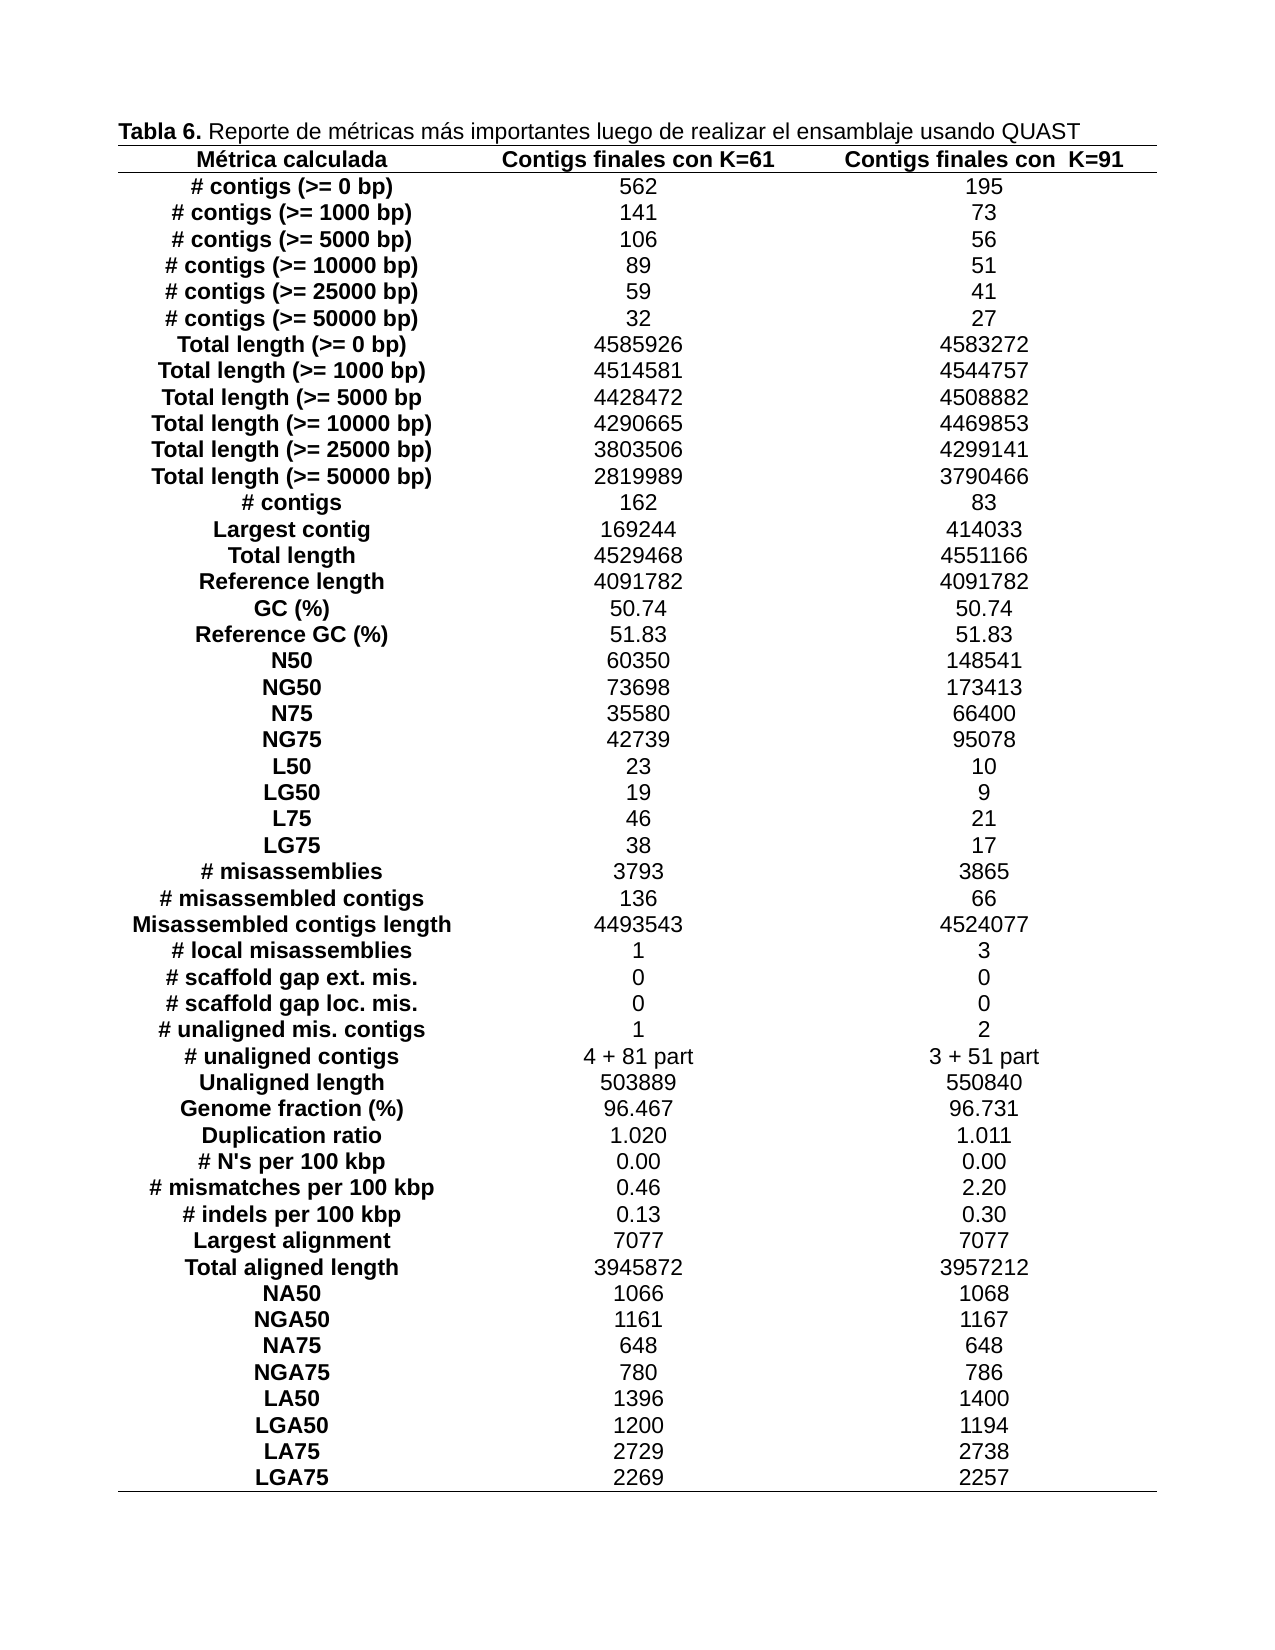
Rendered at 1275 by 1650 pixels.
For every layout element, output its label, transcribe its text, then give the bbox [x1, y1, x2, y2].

table_cell NG75 [118, 726, 465, 753]
table_cell # contigs [118, 489, 465, 516]
table_cell NGA50 [118, 1306, 465, 1332]
table_cell 4493543 [465, 911, 811, 937]
table_cell 173413 [811, 674, 1157, 700]
table_cell 195 [811, 173, 1157, 199]
table_cell GC (%) [118, 595, 465, 621]
table_cell NG50 [118, 674, 465, 700]
table_cell # contigs (>= 1000 bp) [118, 199, 465, 226]
table_cell 4091782 [811, 568, 1157, 594]
table_cell 1396 [465, 1385, 811, 1412]
table_cell # unaligned contigs [118, 1043, 465, 1069]
table_cell 4 + 81 part [465, 1043, 811, 1069]
table_cell 648 [811, 1333, 1157, 1359]
table_cell 2 [811, 1016, 1157, 1043]
table_cell # contigs (>= 5000 bp) [118, 226, 465, 252]
table_cell # unaligned mis. contigs [118, 1016, 465, 1043]
table_cell # contigs (>= 0 bp) [118, 173, 465, 199]
table_cell Total length [118, 542, 465, 568]
table_cell 23 [465, 753, 811, 779]
table_cell Total aligned length [118, 1254, 465, 1280]
table_cell 73 [811, 199, 1157, 226]
table_cell 2269 [465, 1464, 811, 1491]
table_cell 7077 [811, 1227, 1157, 1253]
table_cell 4585926 [465, 331, 811, 357]
table_cell 4583272 [811, 331, 1157, 357]
table_cell N50 [118, 647, 465, 674]
table_cell 41 [811, 278, 1157, 305]
table_cell 42739 [465, 726, 811, 753]
table_cell 3 + 51 part [811, 1043, 1157, 1069]
table_cell 4290665 [465, 410, 811, 436]
table_cell # misassemblies [118, 858, 465, 884]
table_cell Duplication ratio [118, 1122, 465, 1148]
table_cell 4529468 [465, 542, 811, 568]
table_cell LGA75 [118, 1464, 465, 1491]
table_cell 1 [465, 937, 811, 963]
table_cell 169244 [465, 516, 811, 542]
table_cell 4091782 [465, 568, 811, 594]
table_cell Genome fraction (%) [118, 1095, 465, 1122]
table_cell 3793 [465, 858, 811, 884]
table_cell # contigs (>= 25000 bp) [118, 278, 465, 305]
table_cell 0.46 [465, 1174, 811, 1201]
table_cell 2.20 [811, 1174, 1157, 1201]
table_cell 1200 [465, 1412, 811, 1438]
table_cell 66 [811, 885, 1157, 911]
table_cell 0 [465, 964, 811, 990]
table_cell 46 [465, 805, 811, 832]
table_cell Total length (>= 50000 bp) [118, 463, 465, 489]
table_cell 0 [811, 990, 1157, 1016]
table_cell 648 [465, 1333, 811, 1359]
table_cell 83 [811, 489, 1157, 516]
table_cell 9 [811, 779, 1157, 805]
table_cell 17 [811, 832, 1157, 858]
table_cell 0.00 [811, 1148, 1157, 1174]
table_cell Largest alignment [118, 1227, 465, 1253]
text Tabla 6. Reporte de métricas más importantes luego de realizar el ensamblaje usando QUAST [118, 118, 1157, 144]
table_cell 4469853 [811, 410, 1157, 436]
table_cell 4514581 [465, 358, 811, 384]
table_cell 1400 [811, 1385, 1157, 1412]
table_cell 3803506 [465, 436, 811, 463]
table_cell LA50 [118, 1385, 465, 1412]
table_cell 51 [811, 252, 1157, 278]
table_cell # local misassemblies [118, 937, 465, 963]
table_cell Misassembled contigs length [118, 911, 465, 937]
table_cell 0 [465, 990, 811, 1016]
table_cell LA75 [118, 1438, 465, 1464]
table_cell 60350 [465, 647, 811, 674]
table_cell 27 [811, 305, 1157, 331]
table_cell 96.467 [465, 1095, 811, 1122]
table_cell Largest contig [118, 516, 465, 542]
table_cell # scaffold gap loc. mis. [118, 990, 465, 1016]
table_cell Total length (>= 0 bp) [118, 331, 465, 357]
table_cell # N's per 100 kbp [118, 1148, 465, 1174]
table_cell 1 [465, 1016, 811, 1043]
table_cell 4524077 [811, 911, 1157, 937]
table_cell 96.731 [811, 1095, 1157, 1122]
table_cell 106 [465, 226, 811, 252]
table_cell 4428472 [465, 384, 811, 410]
table_cell 89 [465, 252, 811, 278]
table_cell 66400 [811, 700, 1157, 726]
table_cell 1.011 [811, 1122, 1157, 1148]
table_cell 0 [811, 964, 1157, 990]
table_cell 3790466 [811, 463, 1157, 489]
table_cell 32 [465, 305, 811, 331]
table_cell Total length (>= 10000 bp) [118, 410, 465, 436]
table_cell 2257 [811, 1464, 1157, 1491]
table_cell LG50 [118, 779, 465, 805]
table_cell 414033 [811, 516, 1157, 542]
table_cell # indels per 100 kbp [118, 1201, 465, 1227]
table_cell 73698 [465, 674, 811, 700]
table_cell 38 [465, 832, 811, 858]
table_cell 550840 [811, 1069, 1157, 1095]
table_cell 1066 [465, 1280, 811, 1306]
table_cell 1194 [811, 1412, 1157, 1438]
table_cell 148541 [811, 647, 1157, 674]
table_cell 50.74 [811, 595, 1157, 621]
table_cell 136 [465, 885, 811, 911]
table_cell 1068 [811, 1280, 1157, 1306]
table_cell 56 [811, 226, 1157, 252]
table_cell 4299141 [811, 436, 1157, 463]
table_header Contigs finales con K=91 [811, 146, 1157, 172]
table_cell 35580 [465, 700, 811, 726]
table_cell # contigs (>= 50000 bp) [118, 305, 465, 331]
table_cell 4508882 [811, 384, 1157, 410]
table_cell 3945872 [465, 1254, 811, 1280]
table_cell 0.13 [465, 1201, 811, 1227]
table_cell 19 [465, 779, 811, 805]
table_cell 162 [465, 489, 811, 516]
table_cell NGA75 [118, 1359, 465, 1385]
table_cell 95078 [811, 726, 1157, 753]
table_cell 0.30 [811, 1201, 1157, 1227]
table_cell NA75 [118, 1333, 465, 1359]
table_cell LG75 [118, 832, 465, 858]
table_cell 503889 [465, 1069, 811, 1095]
table_cell Total length (>= 25000 bp) [118, 436, 465, 463]
table_cell 786 [811, 1359, 1157, 1385]
table_cell # mismatches per 100 kbp [118, 1174, 465, 1201]
table_cell 50.74 [465, 595, 811, 621]
table_cell 2729 [465, 1438, 811, 1464]
table_cell # misassembled contigs [118, 885, 465, 911]
table_header Contigs finales con K=61 [465, 146, 811, 172]
table_cell # contigs (>= 10000 bp) [118, 252, 465, 278]
table_cell 10 [811, 753, 1157, 779]
table_cell 3865 [811, 858, 1157, 884]
table_cell 562 [465, 173, 811, 199]
table_cell L50 [118, 753, 465, 779]
table_cell 51.83 [465, 621, 811, 647]
table_cell 4544757 [811, 358, 1157, 384]
table_cell 1161 [465, 1306, 811, 1332]
table_header Métrica calculada [118, 146, 465, 172]
table_cell NA50 [118, 1280, 465, 1306]
table_cell Reference length [118, 568, 465, 594]
table_cell 3 [811, 937, 1157, 963]
table_cell # scaffold gap ext. mis. [118, 964, 465, 990]
table_cell N75 [118, 700, 465, 726]
table_cell 59 [465, 278, 811, 305]
table_cell 1167 [811, 1306, 1157, 1332]
table_cell 0.00 [465, 1148, 811, 1174]
table_cell 141 [465, 199, 811, 226]
table_cell 780 [465, 1359, 811, 1385]
table_cell 3957212 [811, 1254, 1157, 1280]
table_cell 7077 [465, 1227, 811, 1253]
table_cell 4551166 [811, 542, 1157, 568]
table_cell Reference GC (%) [118, 621, 465, 647]
table_cell 2738 [811, 1438, 1157, 1464]
table_cell 21 [811, 805, 1157, 832]
table_cell Total length (>= 5000 bp [118, 384, 465, 410]
table_cell 1.020 [465, 1122, 811, 1148]
table_cell 2819989 [465, 463, 811, 489]
table_cell LGA50 [118, 1412, 465, 1438]
table_cell Total length (>= 1000 bp) [118, 358, 465, 384]
table_cell Unaligned length [118, 1069, 465, 1095]
table_cell L75 [118, 805, 465, 832]
table_cell 51.83 [811, 621, 1157, 647]
